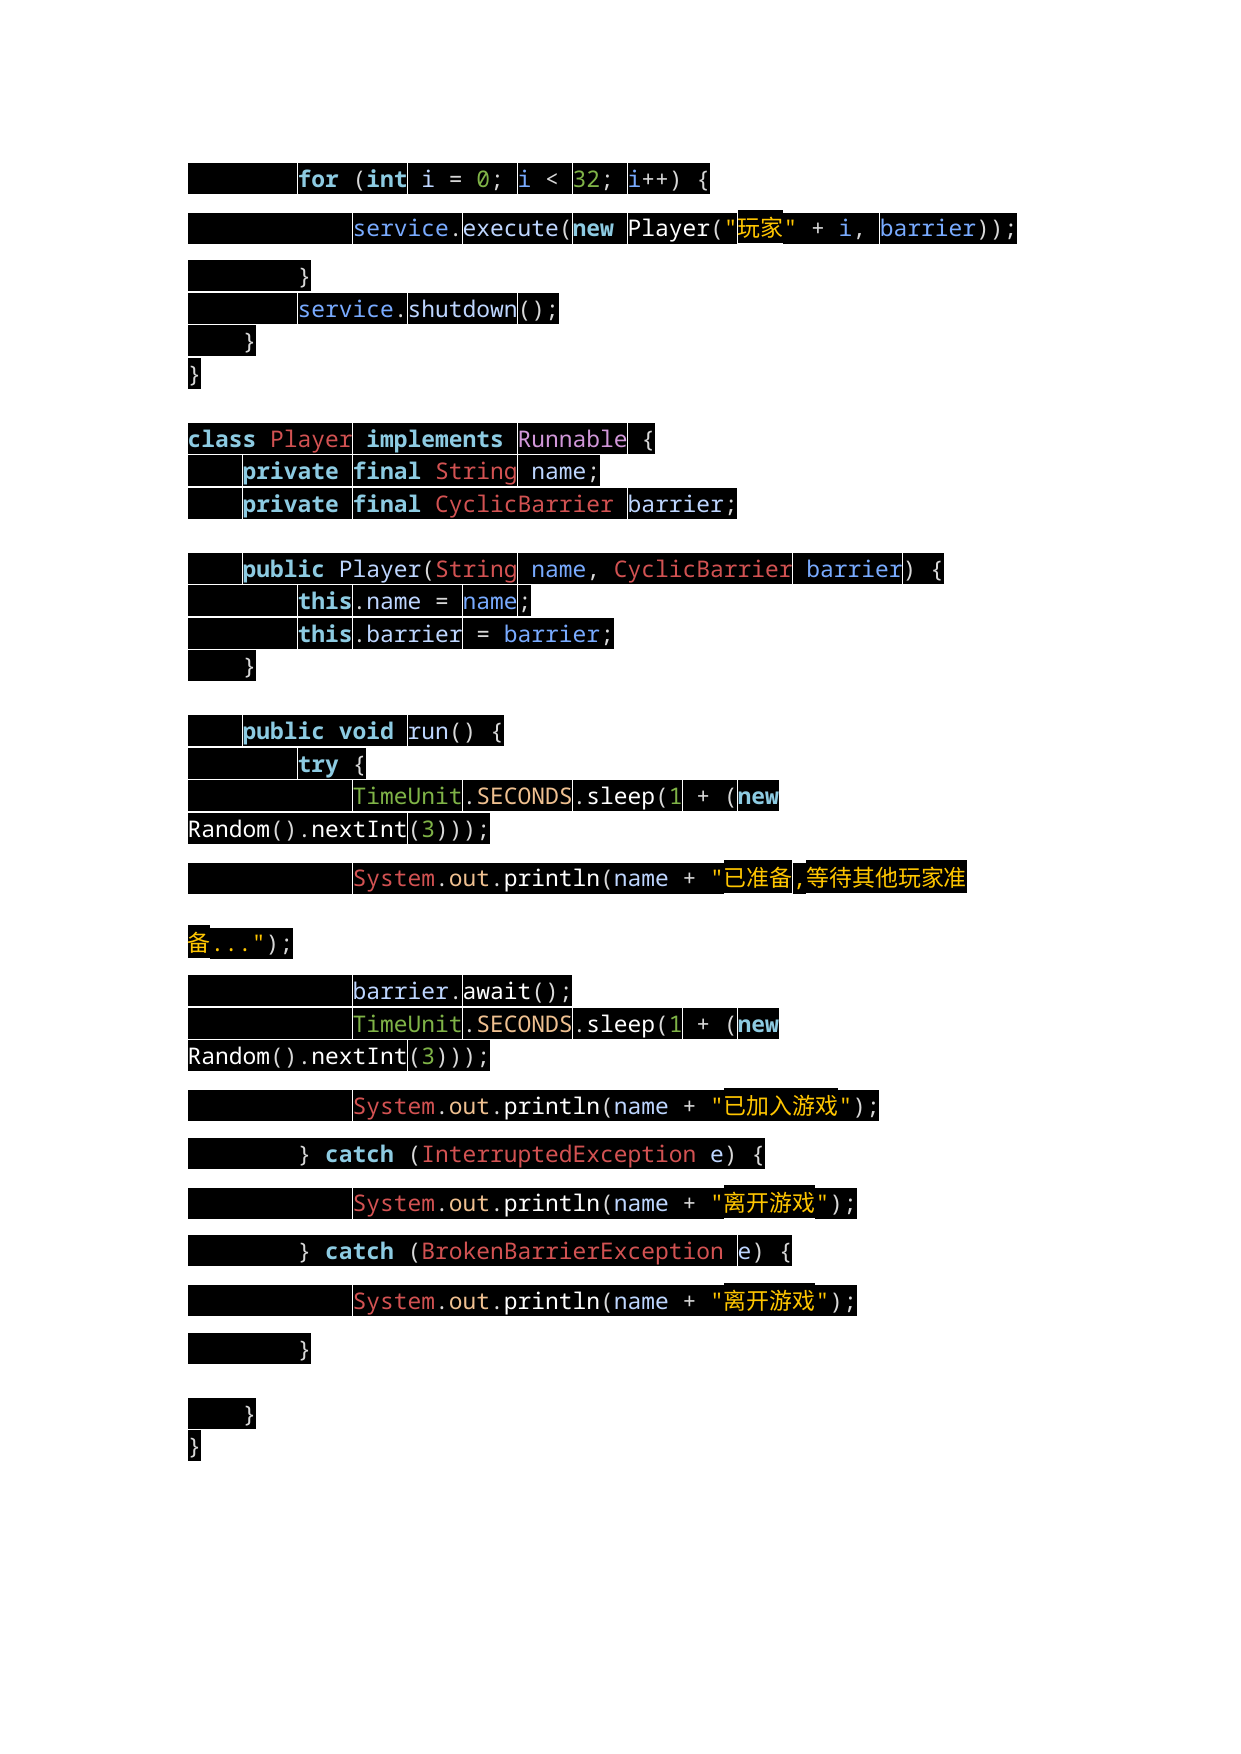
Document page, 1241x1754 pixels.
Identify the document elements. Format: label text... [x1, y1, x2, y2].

text } [187, 1397, 1053, 1429]
text TimeUnit.SECONDS.sleep(1 + (new Random().nextInt(3))); [187, 779, 1053, 844]
text } catch (InterruptedException e) { [187, 1137, 1053, 1169]
text private final String name; [187, 454, 1053, 487]
text public void run() { [187, 714, 1053, 747]
text } catch (BrokenBarrierException e) { [187, 1234, 1053, 1267]
text try { [187, 747, 1053, 779]
text } [187, 357, 1053, 389]
text } [187, 324, 1053, 357]
text barrier.await(); [187, 974, 1053, 1007]
text System.out.println(name + "离开游戏"); [187, 1267, 1053, 1332]
text System.out.println(name + "离开游戏"); [187, 1169, 1053, 1234]
text service.shutdown(); [187, 292, 1053, 324]
text public Player(String name, CyclicBarrier barrier) { [187, 552, 1053, 584]
text System.out.println(name + "已加入游戏"); [187, 1072, 1053, 1137]
text } [187, 649, 1053, 682]
text class Player implements Runnable { [187, 422, 1053, 454]
text TimeUnit.SECONDS.sleep(1 + (new Random().nextInt(3))); [187, 1007, 1053, 1072]
text System.out.println(name + "已准备,等待其他玩家准备..."); [187, 844, 1053, 974]
text for (int i = 0; i < 32; i++) { [187, 162, 1053, 194]
text this.barrier = barrier; [187, 617, 1053, 649]
text service.execute(new Player("玩家" + i, barrier)); [187, 194, 1053, 259]
text } [187, 1429, 1053, 1462]
text } [187, 259, 1053, 292]
text } [187, 1332, 1053, 1364]
text this.name = name; [187, 584, 1053, 617]
text private final CyclicBarrier barrier; [187, 487, 1053, 519]
